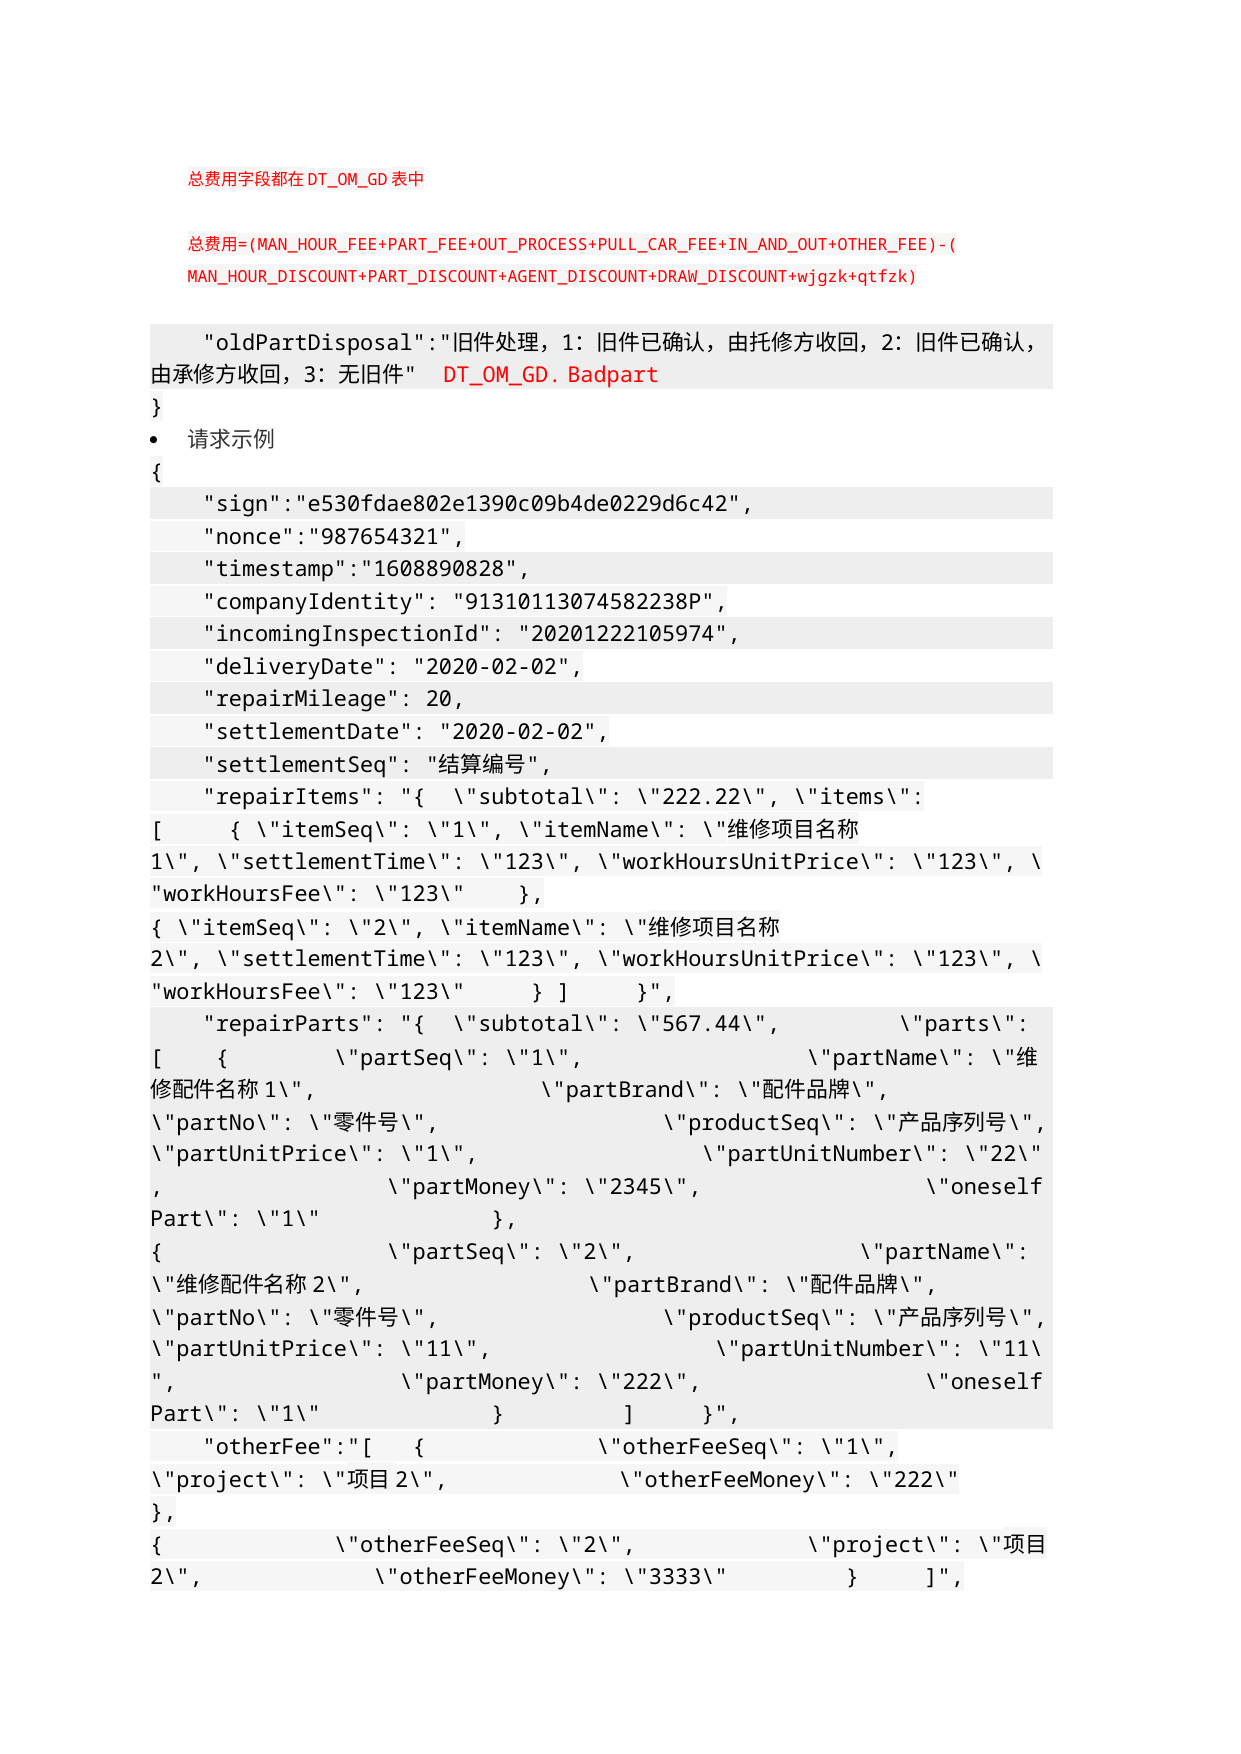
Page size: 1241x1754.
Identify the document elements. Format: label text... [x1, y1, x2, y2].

text "nonce":"987654321", [150, 519, 1053, 552]
text "repairMileage": 20, [150, 682, 1053, 714]
text "otherFee":"[ { \"otherFeeSeq\": \"1\", \"project\": \"项目2\", \"otherFeeMoney\": \"222\" }, { \"otherFeeSeq\": \"2\", \"project\": \"项目2\", \"otherFeeMoney\": \"3333\" } ]", [150, 1429, 1053, 1592]
text 总费用=(MAN_HOUR_FEE+PART_FEE+OUT_PROCESS+PULL_CAR_FEE+IN_AND_OUT+OTHER_FEE)-( MAN_HOUR_DISCOUNT+PART_DISCOUNT+AGENT_DISCOUNT+DRAW_DISCOUNT+wjgzk+qtfzk) [187, 227, 1053, 292]
text "incomingInspectionId": "20201222105974", [150, 617, 1053, 649]
text "deliveryDate": "2020-02-02", [150, 649, 1053, 682]
text "oldPartDisposal":"旧件处理，1：旧件已确认，由托修方收回，2：旧件已确认，由承修方收回，3：无旧件" DT_OM_GD. Badpart [150, 324, 1053, 389]
text "settlementDate": "2020-02-02", [150, 714, 1053, 747]
text "companyIdentity": "91310113074582238P", [150, 584, 1053, 617]
text 总费用字段都在DT_OM_GD表中 [187, 162, 1053, 194]
text "repairParts": "{ \"subtotal\": \"567.44\", \"parts\": [ { \"partSeq\": \"1\", \"partName\": \"维修配件名称1\", \"partBrand\": \"配件品牌\", \"partNo\": \"零件号\", \"productSeq\": \"产品序列号\", \"partUnitPrice\": \"1\", \"partUnitNumber\": \"22\", \"partMoney\": \"2345\", \"oneselfPart\": \"1\" }, { \"partSeq\": \"2\", \"partName\": \"维修配件名称2\", \"partBrand\": \"配件品牌\", \"partNo\": \"零件号\", \"productSeq\": \"产品序列号\", \"partUnitPrice\": \"11\", \"partUnitNumber\": \"11\", \"partMoney\": \"222\", \"oneselfPart\": \"1\" } ] }", [150, 1007, 1053, 1429]
list 请求示例 [150, 422, 1053, 454]
text "timestamp":"1608890828", [150, 552, 1053, 584]
text } [150, 389, 1053, 422]
text "repairItems": "{ \"subtotal\": \"222.22\", \"items\": [ { \"itemSeq\": \"1\", \"itemName\": \"维修项目名称1\", \"settlementTime\": \"123\", \"workHoursUnitPrice\": \"123\", \"workHoursFee\": \"123\" }, { \"itemSeq\": \"2\", \"itemName\": \"维修项目名称2\", \"settlementTime\": \"123\", \"workHoursUnitPrice\": \"123\", \"workHoursFee\": \"123\" } ] }", [150, 779, 1053, 1007]
text { [150, 454, 1053, 487]
text "sign":"e530fdae802e1390c09b4de0229d6c42", [150, 487, 1053, 519]
text "settlementSeq": "结算编号", [526, 747, 1053, 779]
